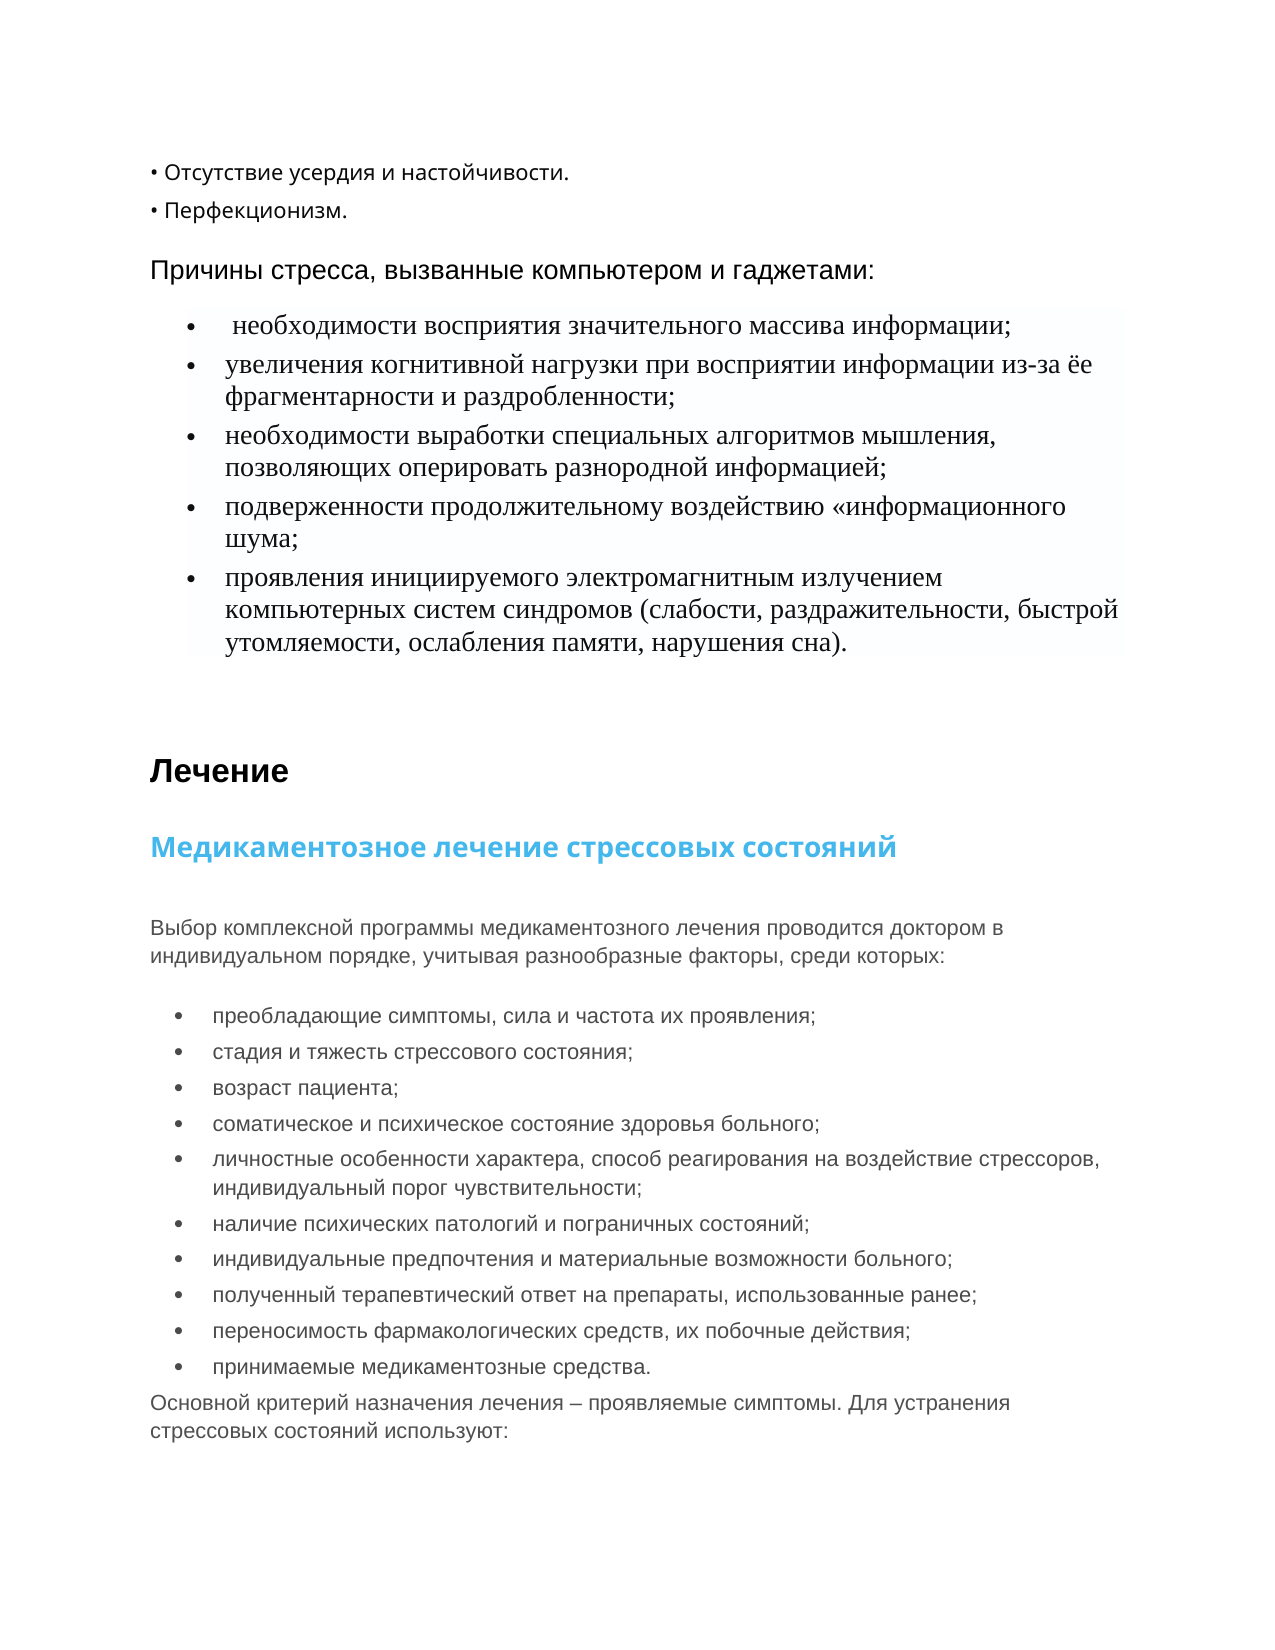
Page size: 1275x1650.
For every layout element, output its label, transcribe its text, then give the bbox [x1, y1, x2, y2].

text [150, 150, 1125, 224]
list увеличения когнитивной нагрузки при восприятии информации из-за ёе фрагментарности и раздробленности; [187, 347, 1125, 412]
list возраст пациента; [175, 1072, 1125, 1100]
list наличие психических патологий и пограничных состояний; [175, 1207, 1125, 1236]
list личностные особенности характера, способ реагирования на воздействие стрессоров, индивидуальный порог чувствительности; [175, 1143, 1125, 1200]
list необходимости выработки специальных алгоритмов мышления, позволяющих оперировать разнородной информацией; [187, 418, 1125, 483]
list полученный терапевтический ответ на препараты, использованные ранее; [175, 1279, 1125, 1307]
list принимаемые медикаментозные средства. [175, 1351, 1125, 1379]
list стадия и тяжесть стрессового состояния; [175, 1036, 1125, 1064]
text Основной критерий назначения лечения – проявляемые симптомы. Для устранения стрессовых состояний используют: [150, 1387, 1125, 1443]
list необходимости восприятия значительного массива информации; [187, 308, 1125, 341]
list переносимость фармакологических средств, их побочные действия; [175, 1315, 1125, 1343]
text Выбор комплексной программы медикаментозного лечения проводится доктором в индивидуальном порядке, учитывая разнообразные факторы, среди которых: [150, 912, 1125, 968]
list индивидуальные предпочтения и материальные возможности больного; [175, 1243, 1125, 1272]
list подверженности продолжительному воздействию «информационного шума; [187, 489, 1125, 554]
subtitle Медикаментозное лечение стрессовых состояний [150, 827, 1125, 865]
list проявления инициируемого электромагнитным излучением компьютерных систем синдромов (слабости, раздражительности, быстрой утомляемости, ослабления памяти, нарушения сна). [187, 560, 1125, 657]
text Лечение [150, 752, 1125, 790]
text Причины стресса, вызванные компьютером и гаджетами: [150, 248, 1125, 285]
list преобладающие симптомы, сила и частота их проявления; [175, 1000, 1125, 1028]
list соматическое и психическое состояние здоровья больного; [175, 1107, 1125, 1136]
